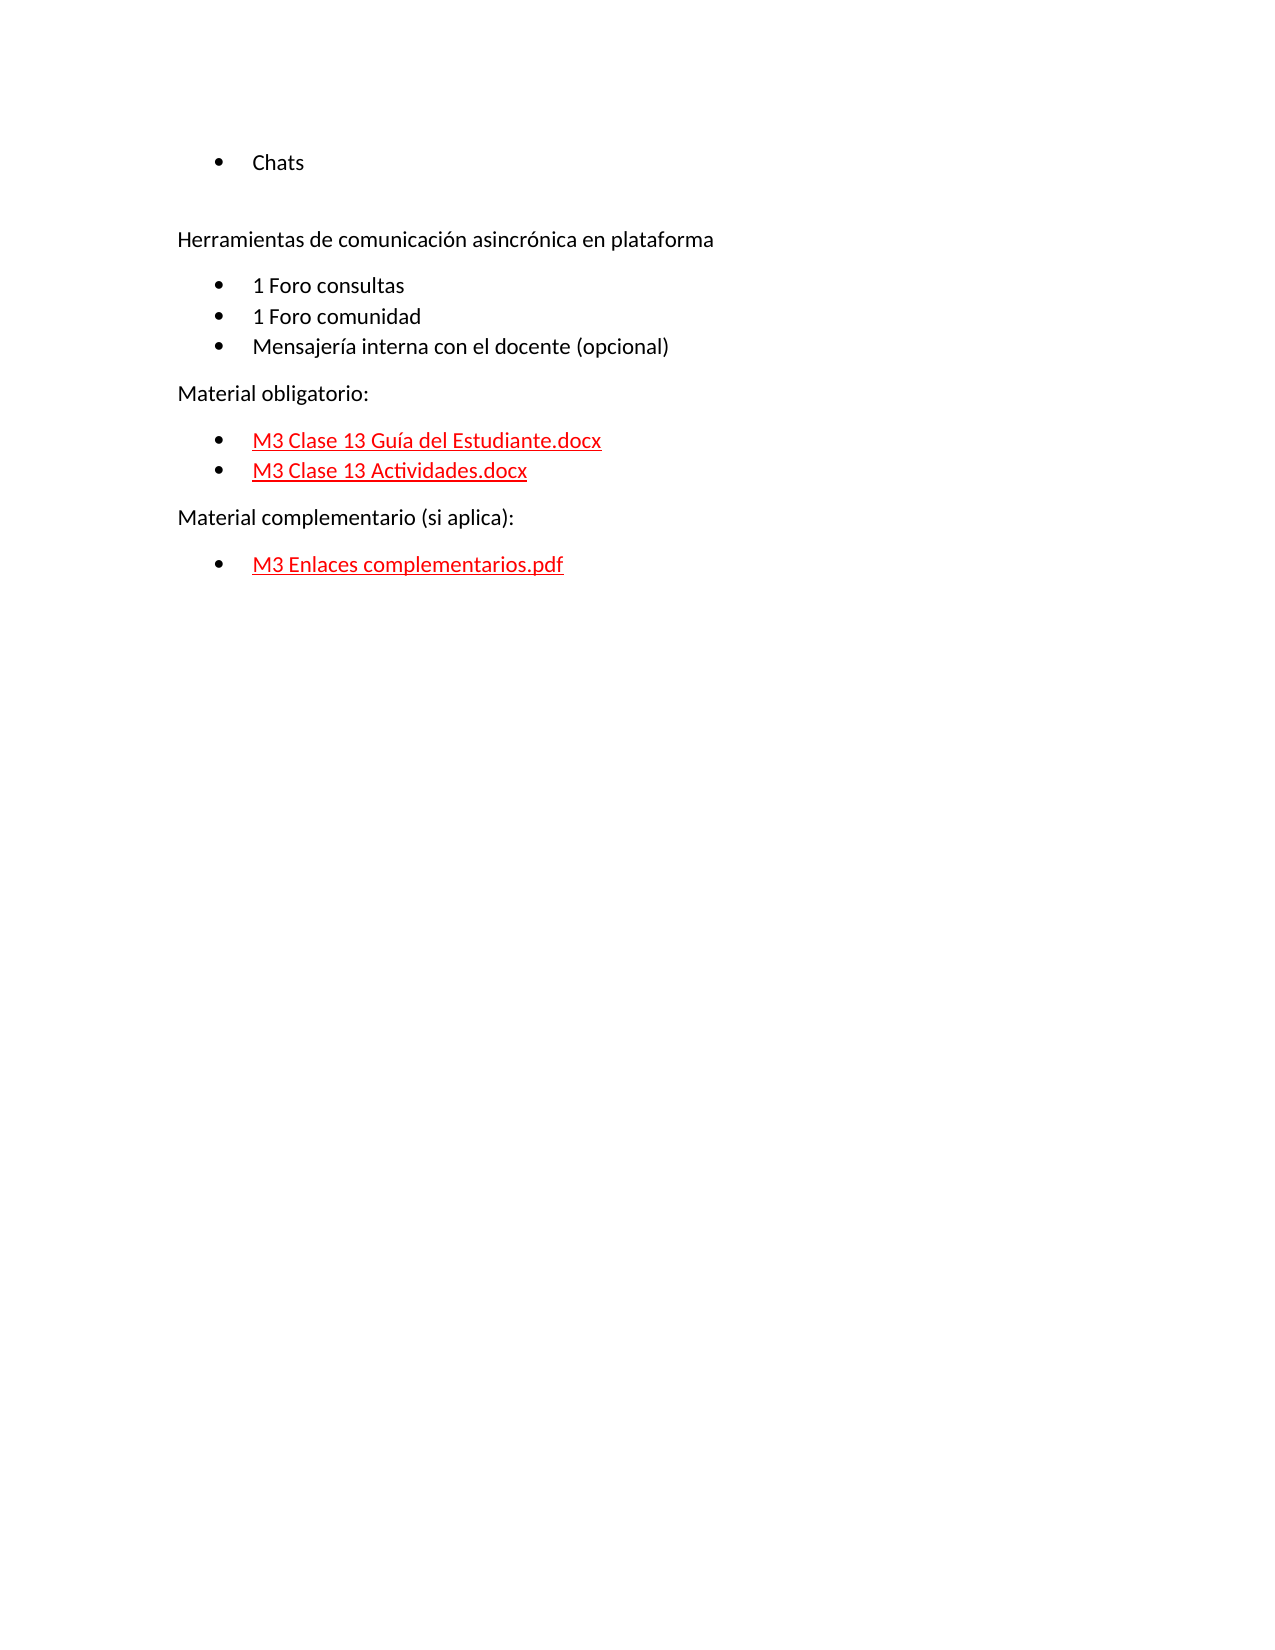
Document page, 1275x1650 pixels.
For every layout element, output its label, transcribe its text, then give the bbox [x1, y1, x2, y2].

text Herramientas de comunicación asincrónica en plataforma [177, 225, 1098, 253]
list 1 Foro consultas [215, 272, 1098, 299]
list 1 Foro comunidad [215, 302, 1098, 330]
list Chats [215, 148, 1098, 176]
list M3 Clase 13 Actividades.docx [215, 456, 1098, 484]
list M3 Enlaces complementarios.pdf [215, 550, 1098, 578]
text Material obligatorio: [177, 379, 1098, 407]
list M3 Clase 13 Guía del Estudiante.docx [215, 426, 1098, 454]
list Mensajería interna con el docente (opcional) [215, 332, 1098, 360]
text Material complementario (si aplica): [177, 503, 1098, 531]
